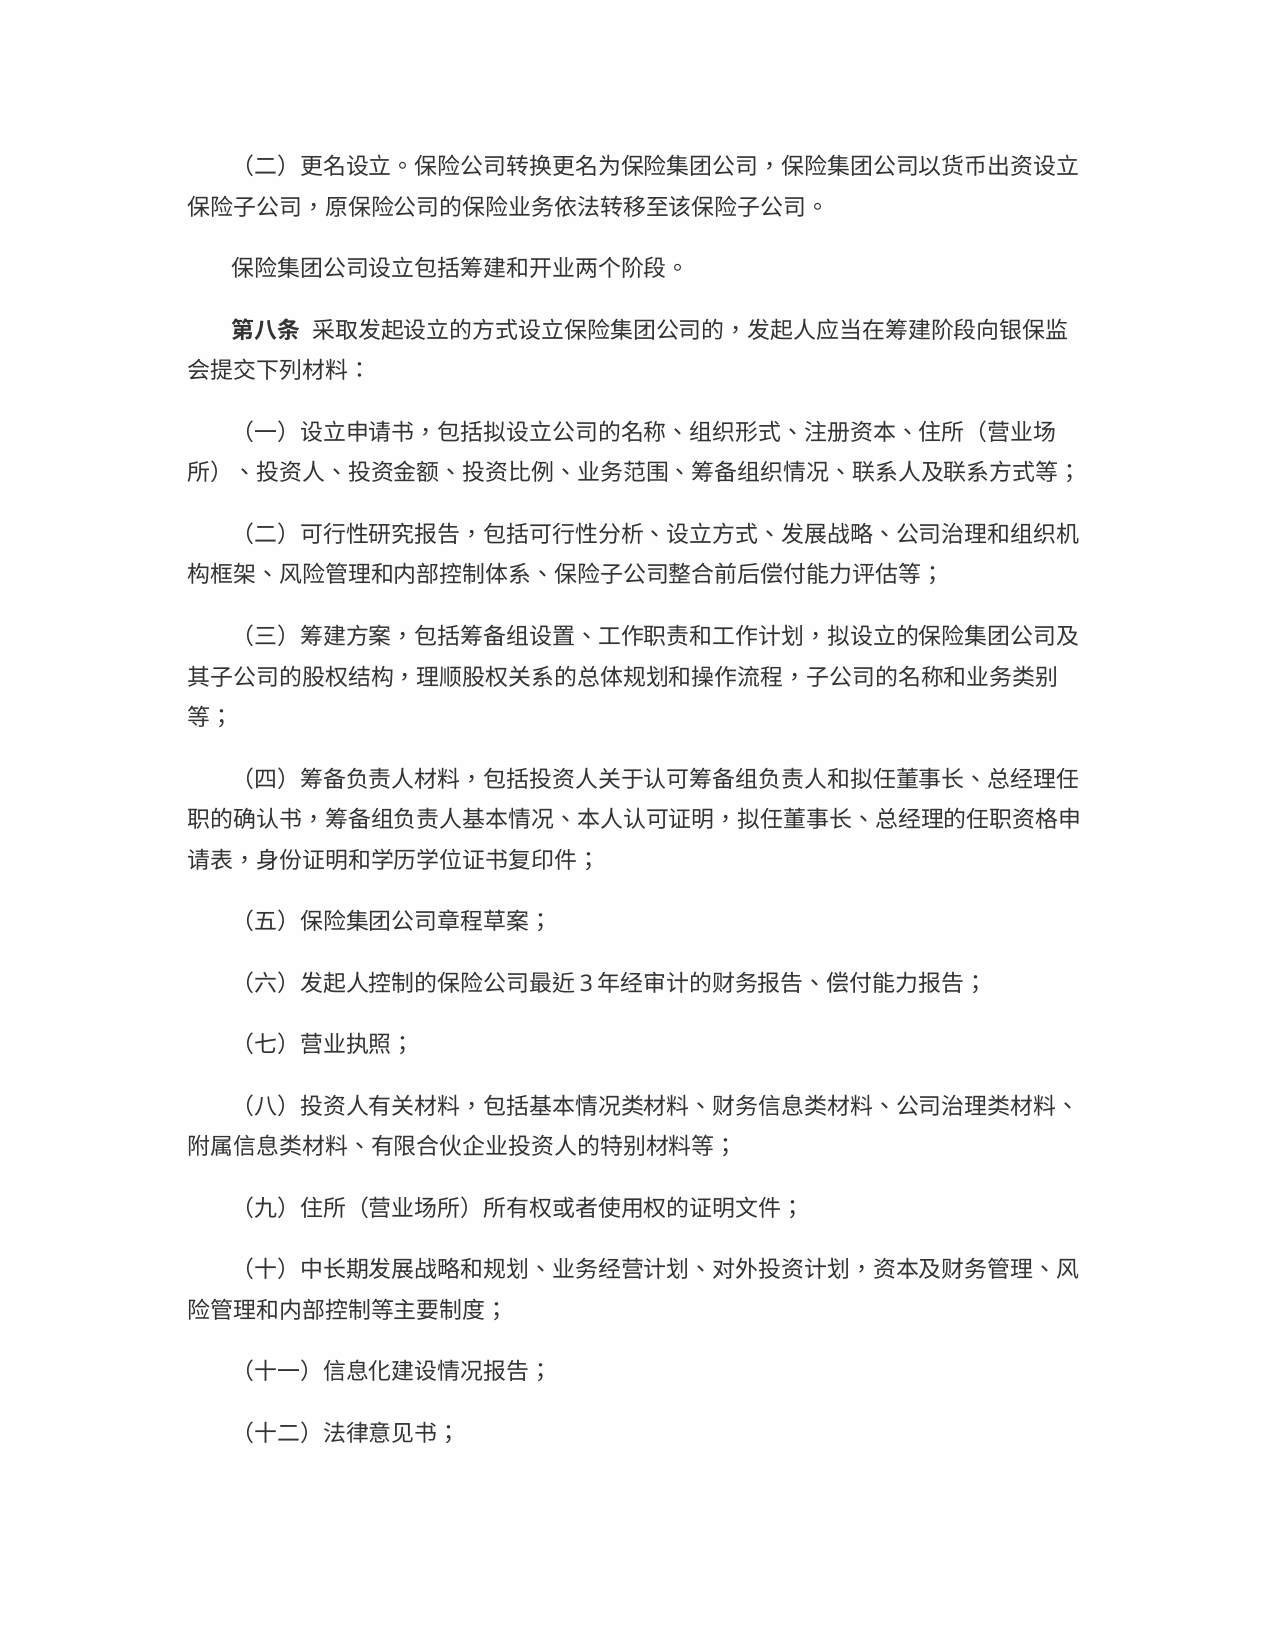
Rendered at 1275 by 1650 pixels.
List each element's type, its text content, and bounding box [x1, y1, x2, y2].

text （八）投资人有关材料，包括基本情况类材料、财务信息类材料、公司治理类材料、附属信息类材料、有限合伙企业投资人的特别材料等； [187, 1089, 1087, 1161]
text （四）筹备负责人材料，包括投资人关于认可筹备组负责人和拟任董事长、总经理任职的确认书，筹备组负责人基本情况、本人认可证明，拟任董事长、总经理的任职资格申请表，身份证明和学历学位证书复印件； [187, 762, 1087, 875]
text （三）筹建方案，包括筹备组设置、工作职责和工作计划，拟设立的保险集团公司及其子公司的股权结构，理顺股权关系的总体规划和操作流程，子公司的名称和业务类别等； [187, 620, 1087, 732]
text 第八条 采取发起设立的方式设立保险集团公司的，发起人应当在筹建阶段向银保监会提交下列材料： [187, 313, 1087, 385]
text 保险集团公司设立包括筹建和开业两个阶段。 [187, 252, 1087, 283]
text （二）可行性研究报告，包括可行性分析、设立方式、发展战略、公司治理和组织机构框架、风险管理和内部控制体系、保险子公司整合前后偿付能力评估等； [187, 518, 1087, 589]
text （十一）信息化建设情况报告； [187, 1355, 1087, 1386]
text （九）住所（营业场所）所有权或者使用权的证明文件； [187, 1192, 1087, 1223]
text （六）发起人控制的保险公司最近3年经审计的财务报告、偿付能力报告； [187, 967, 1087, 998]
text （二）更名设立。保险公司转换更名为保险集团公司，保险集团公司以货币出资设立保险子公司，原保险公司的保险业务依法转移至该保险子公司。 [187, 150, 1087, 222]
text （十）中长期发展战略和规划、业务经营计划、对外投资计划，资本及财务管理、风险管理和内部控制等主要制度； [187, 1253, 1087, 1325]
text （一）设立申请书，包括拟设立公司的名称、组织形式、注册资本、住所（营业场所）、投资人、投资金额、投资比例、业务范围、筹备组织情况、联系人及联系方式等； [187, 416, 1087, 487]
text （十二）法律意见书； [187, 1417, 1087, 1448]
text （七）营业执照； [187, 1028, 1087, 1059]
text （五）保险集团公司章程草案； [187, 905, 1087, 936]
